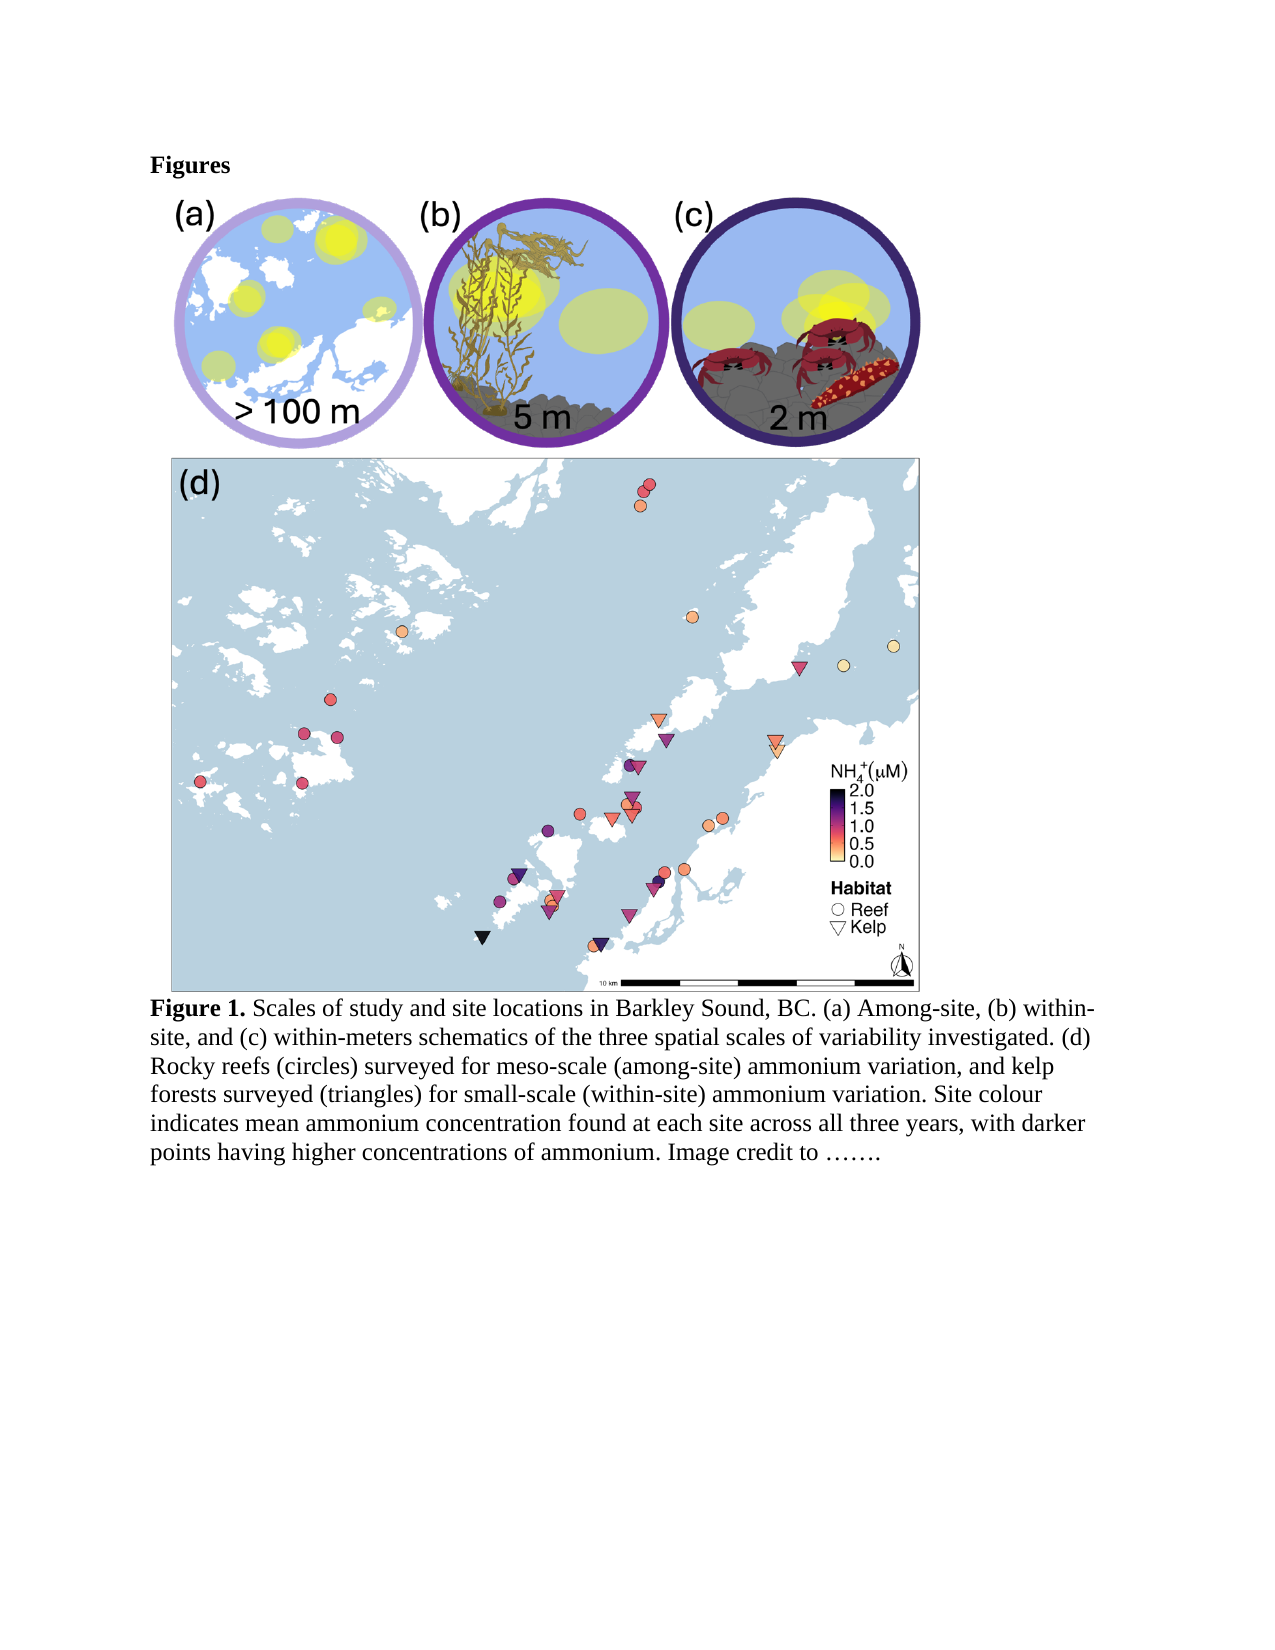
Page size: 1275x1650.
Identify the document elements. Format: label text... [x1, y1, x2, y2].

text Figure 1. Scales of study and site locations in Barkley Sound, BC. (a) Among-site, (b) within-site, and (c) within-meters schematics of the three spatial scales of variability investigated. (d) Rocky reefs (circles) surveyed for meso-scale (among-site) ammonium variation, and kelp forests surveyed (triangles) for small-scale (within-site) ammonium variation. Site colour indicates mean ammonium concentration found at each site across all three years, with darker points having higher concentrations of ammonium. Image credit to ……. [150, 993, 1125, 1166]
picture [150, 178, 921, 994]
text Figures [150, 150, 1125, 179]
